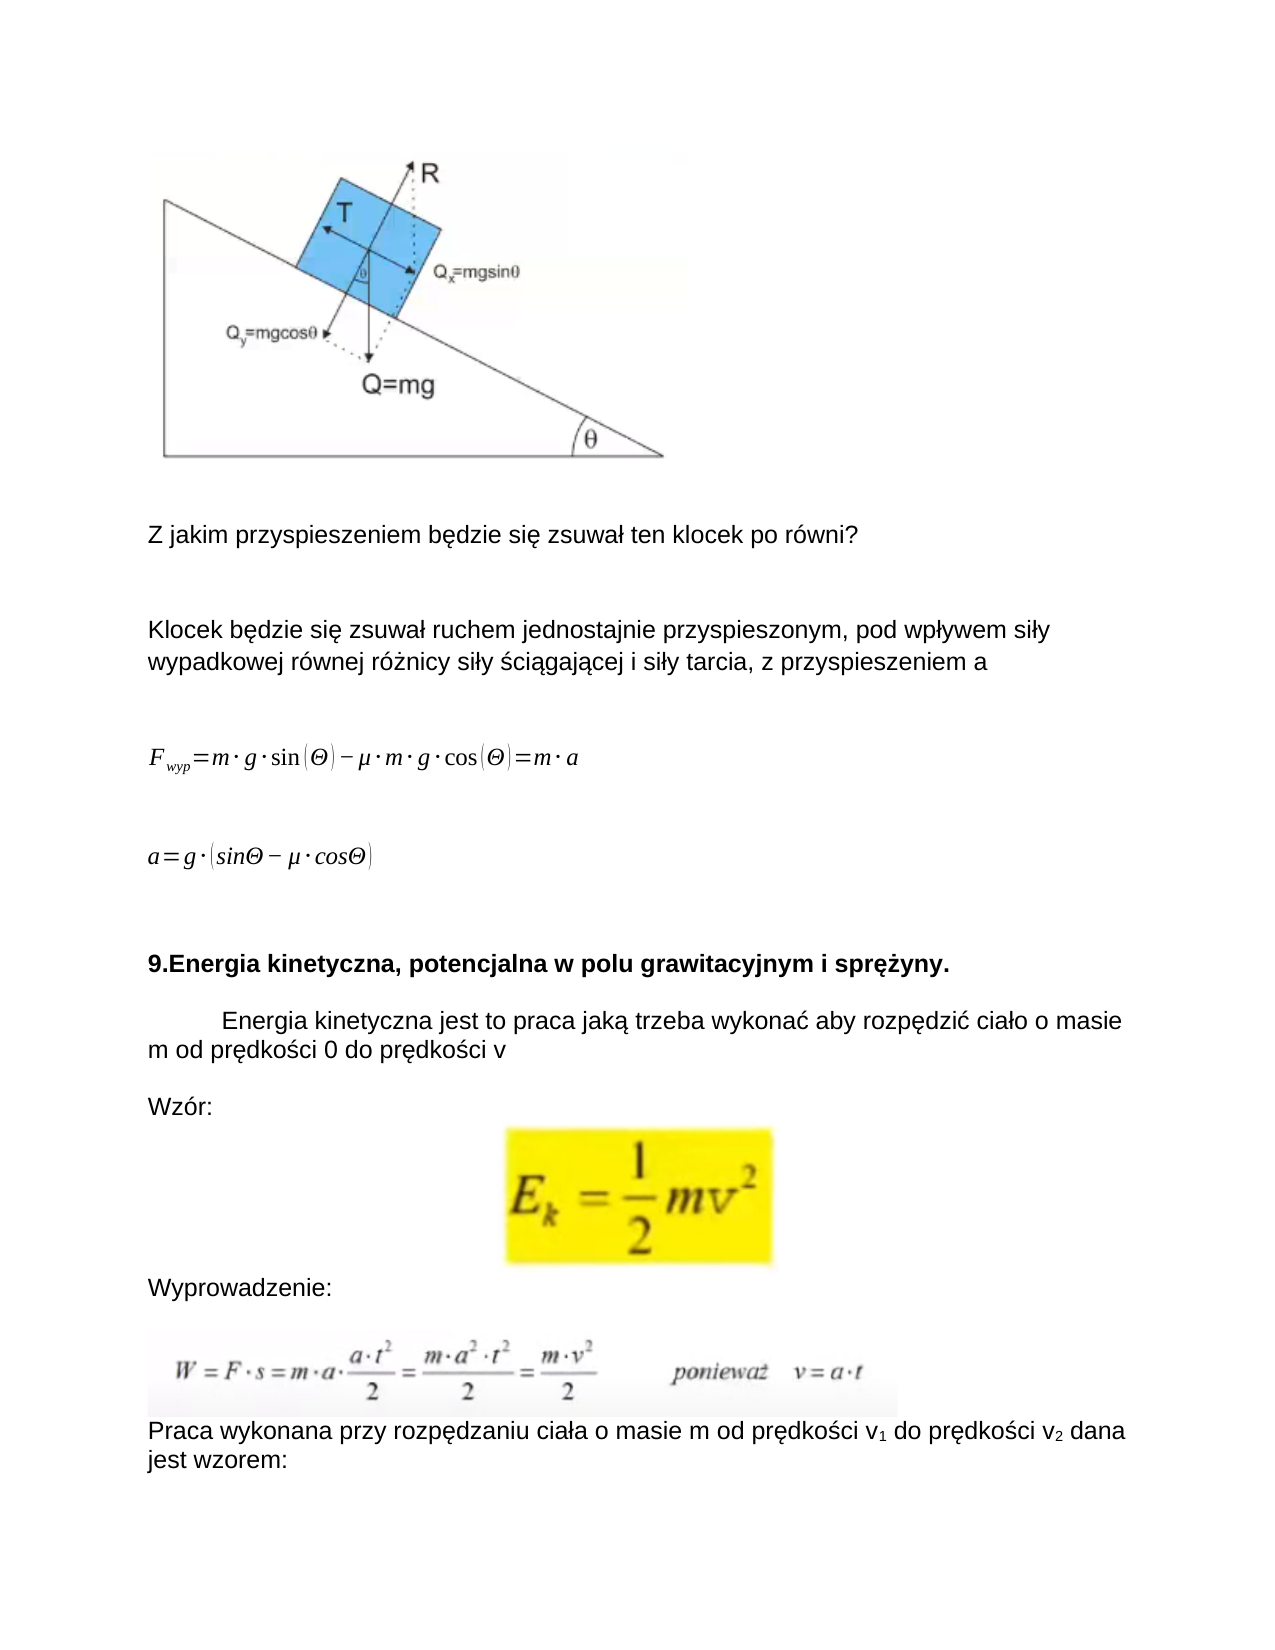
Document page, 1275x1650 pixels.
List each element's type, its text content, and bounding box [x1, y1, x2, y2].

text Wzór: [148, 1092, 1127, 1121]
text Wyprowadzenie: [148, 1273, 1127, 1302]
picture [147, 1330, 898, 1417]
picture [496, 1121, 779, 1273]
text 9.Energia kinetyczna, potencjalna w polu grawitacyjnym i sprężyny. [148, 948, 1127, 977]
picture [151, 151, 689, 471]
text Energia kinetyczna jest to praca jaką trzeba wykonać aby rozpędzić ciało o masie m od prędkości 0 do prędkości v [148, 1006, 1127, 1063]
text Z jakim przyspieszeniem będzie się zsuwał ten klocek po równi? [148, 520, 1127, 549]
text Praca wykonana przy rozpędzaniu ciała o masie m od prędkości v1 do prędkości v2 dana jest wzorem: [148, 1416, 1127, 1474]
text Klocek będzie się zsuwał ruchem jednostajnie przyspieszonym, pod wpływem siły wypadkowej równej różnicy siły ściągającej i siły tarcia, z przyspieszeniem a [148, 616, 1127, 675]
